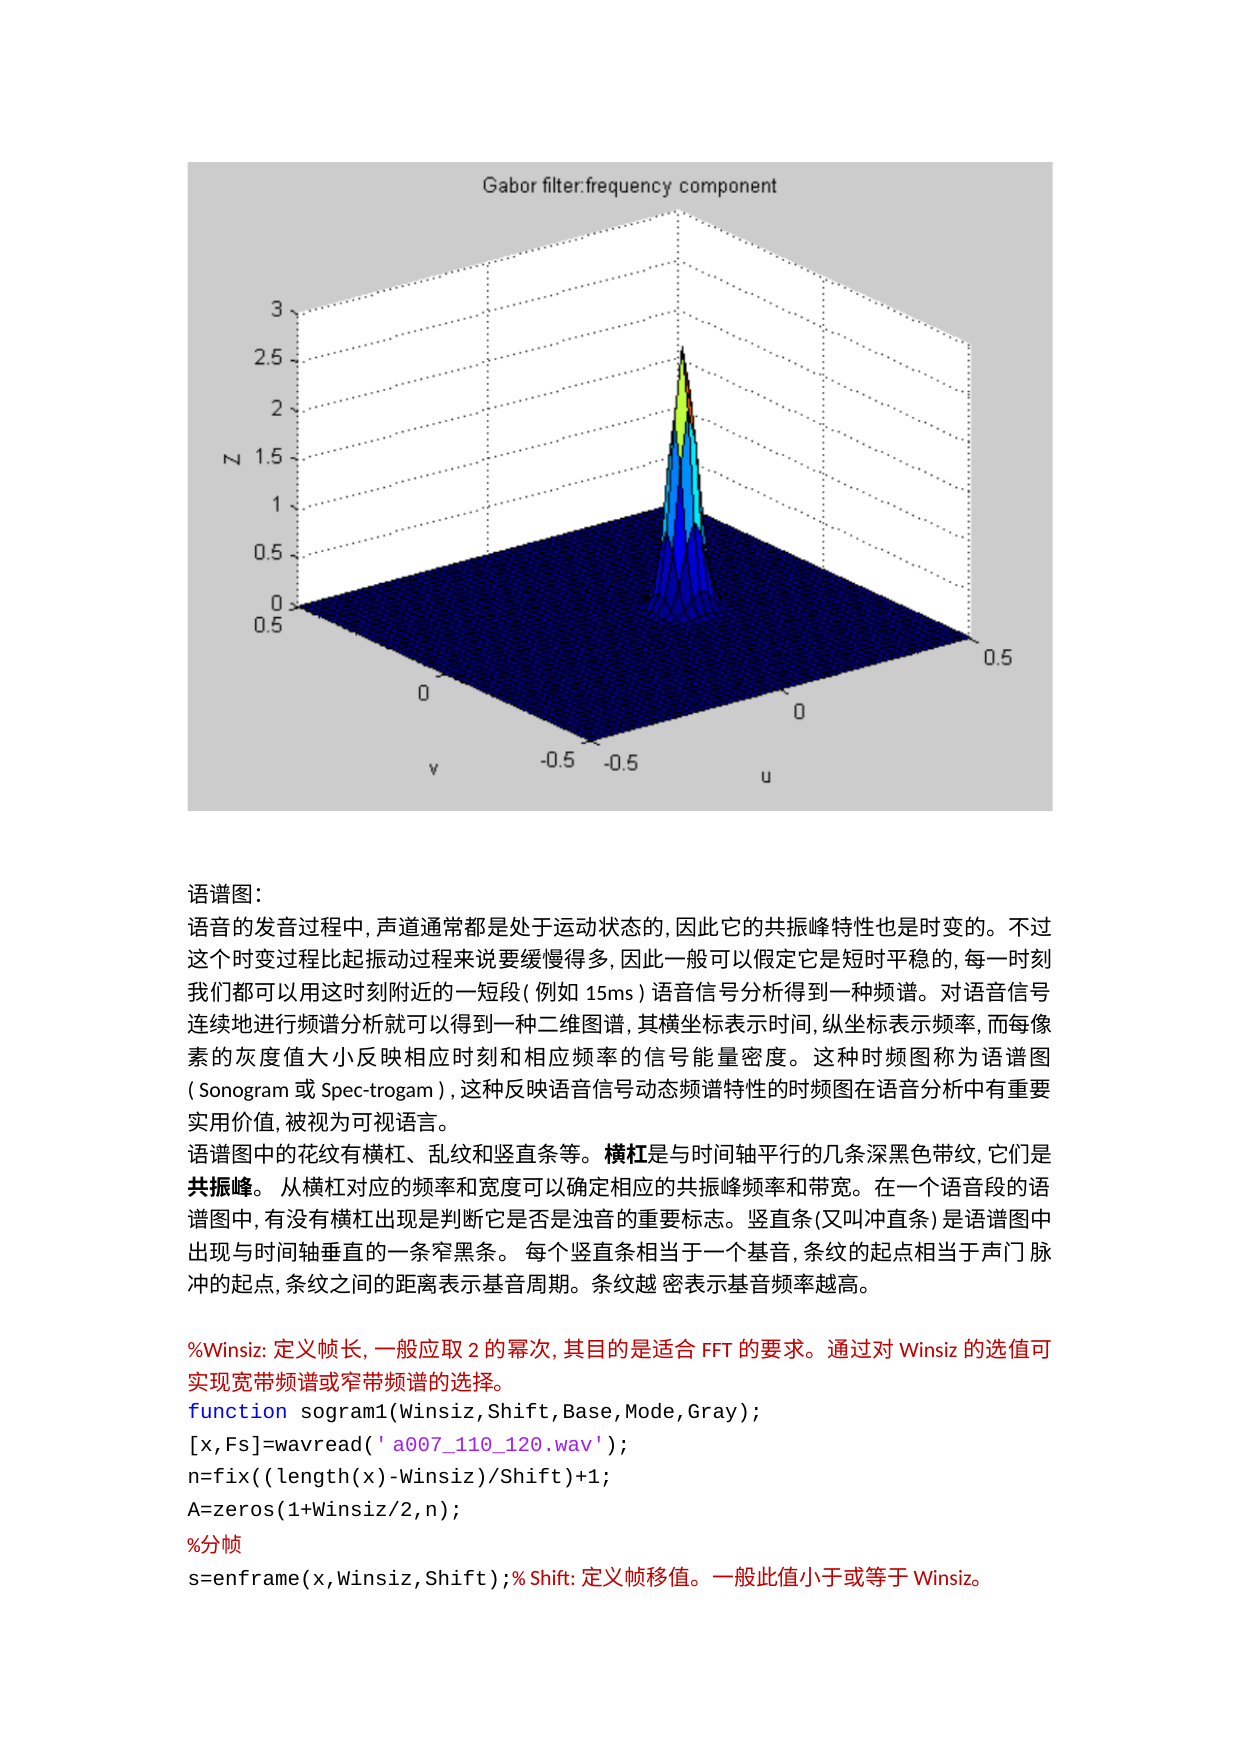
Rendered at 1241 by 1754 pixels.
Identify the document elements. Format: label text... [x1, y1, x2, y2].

picture [187, 162, 1053, 811]
text %分帧 [187, 1527, 1053, 1559]
text function sogram1(Winsiz,Shift,Base,Mode,Gray); [187, 1397, 1053, 1429]
text A=zeros(1+Winsiz/2,n); [187, 1494, 1053, 1527]
text s=enframe(x,Winsiz,Shift);% Shift: 定义帧移值。一般此值小于或等于Winsiz。 [187, 1559, 1053, 1592]
text 语音的发音过程中, 声道通常都是处于运动状态的, 因此它的共振峰特性也是时变的。不过这个时变过程比起振动过程来说要缓慢得多, 因此一般可以假定它是短时平稳的, 每一时刻我们都可以用这时刻附近的一短段( 例如 15ms ) 语音信号分析得到一种频谱。对语音信号连续地进行频谱分析就可以得到一种二维图谱, 其横坐标表示时间, 纵坐标表示频率, 而每像素的灰度值大小反映相应时刻和相应频率的信号能量密度。这种时频图称为语谱图 ( Sonogram 或 Spec-trogam ) , 这种反映语音信号动态频谱特性的时频图在语音分析中有重要实用价值, 被视为可视语言。 [187, 909, 1053, 1137]
text 语谱图： [187, 877, 1053, 909]
text n=fix((length(x)-Winsiz)/Shift)+1; [187, 1462, 1053, 1494]
text %Winsiz: 定义帧长, 一般应取2 的幂次, 其目的是适合FFT 的要求。通过对Winsiz 的选值可实现宽带频谱或窄带频谱的选择。 [187, 1332, 1053, 1397]
text 语谱图中的花纹有横杠、乱纹和竖直条等。横杠是与时间轴平行的几条深黑色带纹, 它们是共振峰。 从横杠对应的频率和宽度可以确定相应的共振峰频率和带宽。在一个语音段的语谱图中, 有没有横杠出现是判断它是否是浊音的重要标志。竖直条(又叫冲直条) 是语谱图中出现与时间轴垂直的一条窄黑条。 每个竖直条相当于一个基音, 条纹的起点相当于声门 脉冲的起点, 条纹之间的距离表示基音周期。条纹越 密表示基音频率越高。 [187, 1137, 1053, 1299]
text [x,Fs]=wavread(' a007_110_120.wav'); [187, 1429, 1053, 1462]
